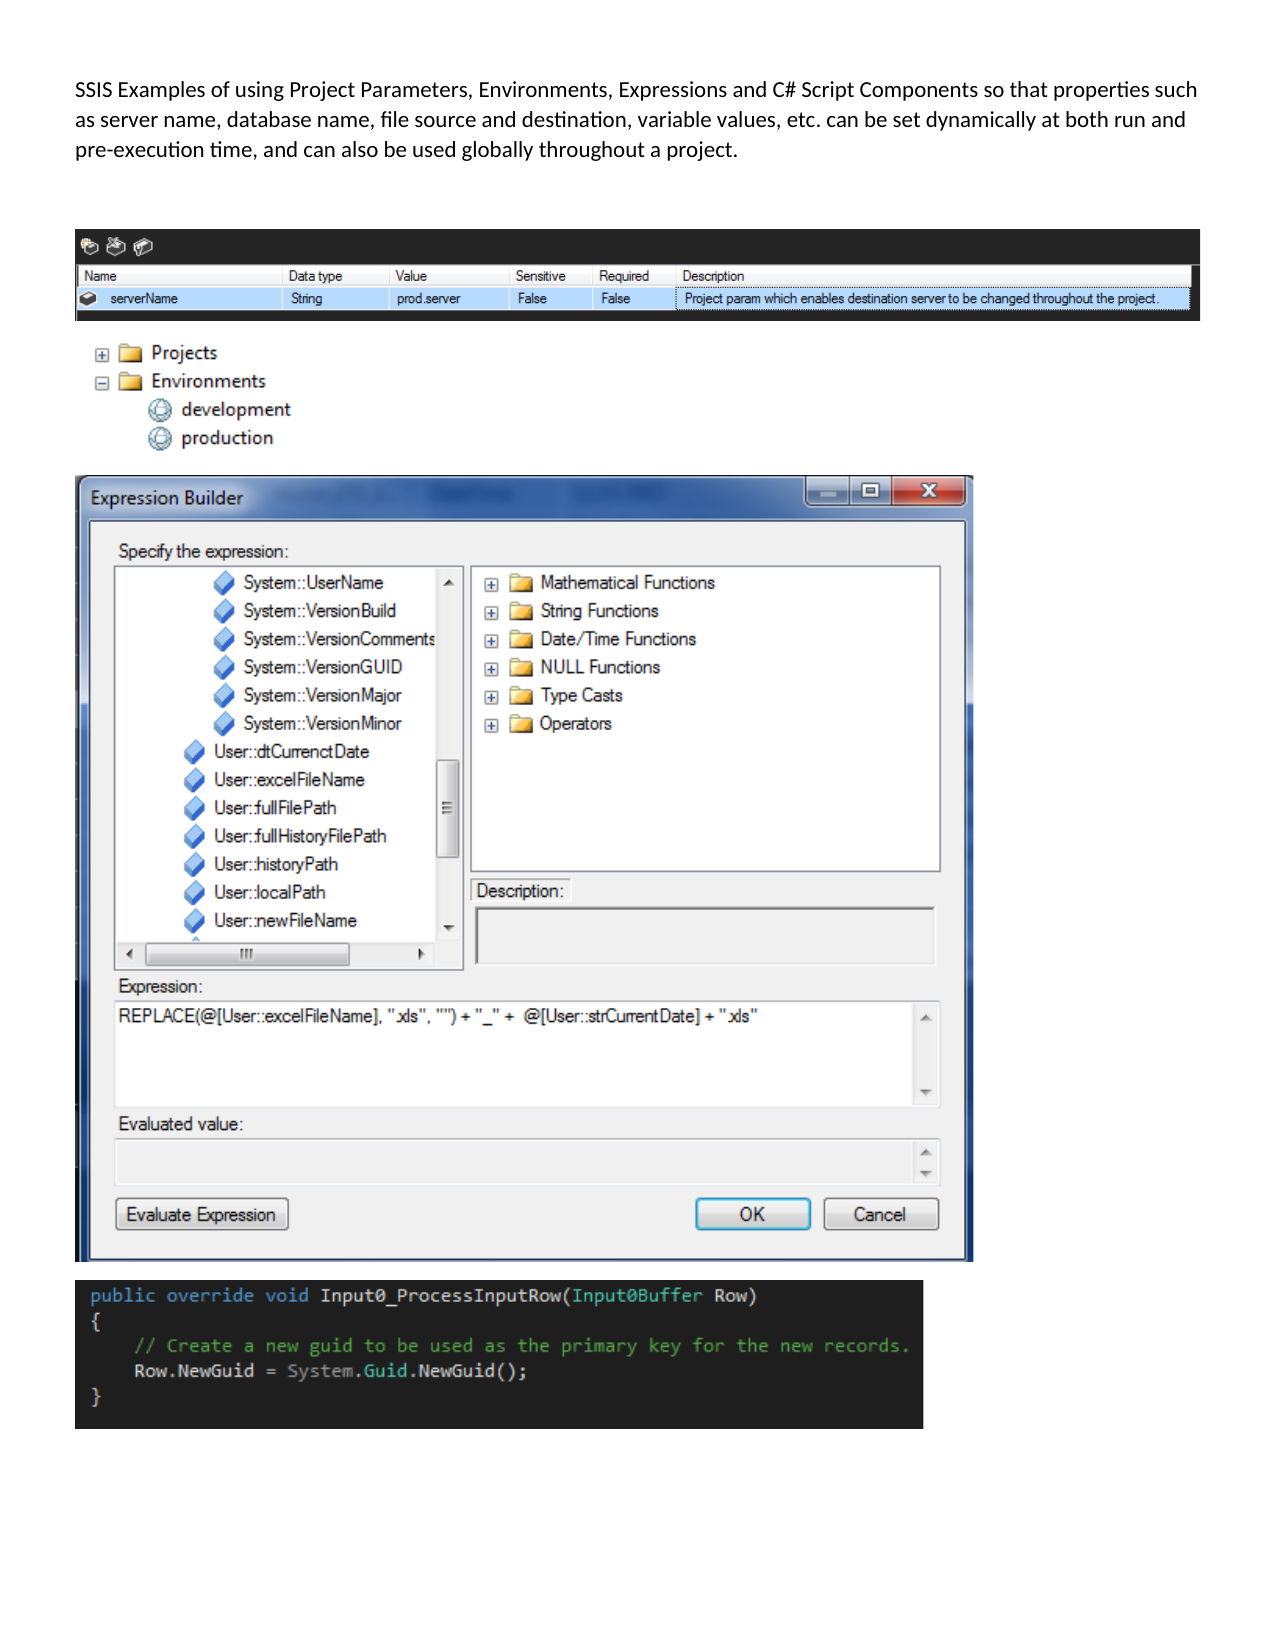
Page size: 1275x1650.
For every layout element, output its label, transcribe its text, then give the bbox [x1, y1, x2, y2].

picture [75, 475, 974, 1262]
picture [75, 229, 1200, 321]
text SSIS Examples of using Project Parameters, Environments, Expressions and C# Script Components so that properties such as server name, database name, file source and destination, variable values, etc. can be set dynamically at both run and pre-execution time, and can also be used globally throughout a project. [75, 75, 1200, 163]
picture [75, 1280, 924, 1429]
picture [75, 339, 313, 457]
